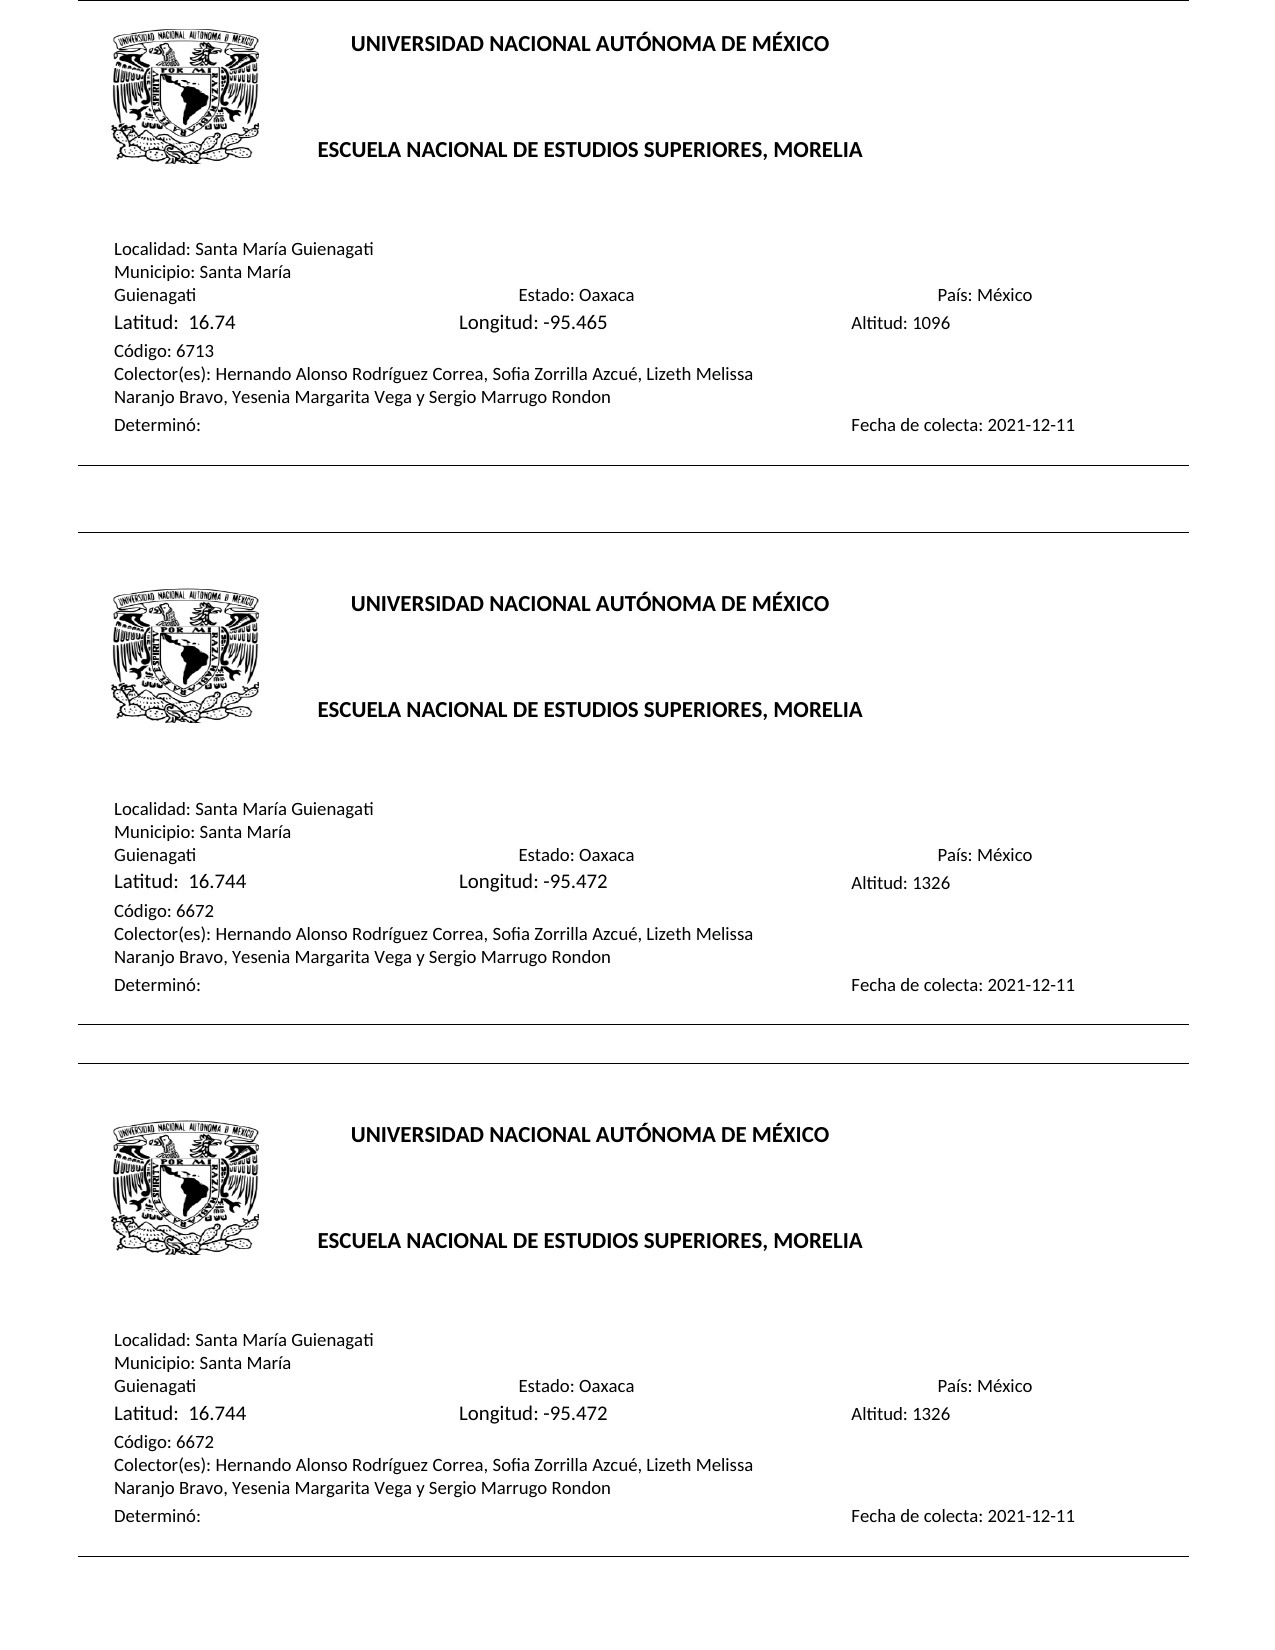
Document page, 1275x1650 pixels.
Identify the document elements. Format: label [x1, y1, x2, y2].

table_cell [0, 532, 1268, 1063]
table_header [0, 0, 1268, 532]
picture [110, 29, 259, 164]
picture [110, 588, 259, 723]
table_cell [0, 1063, 1268, 1595]
picture [110, 1120, 259, 1255]
